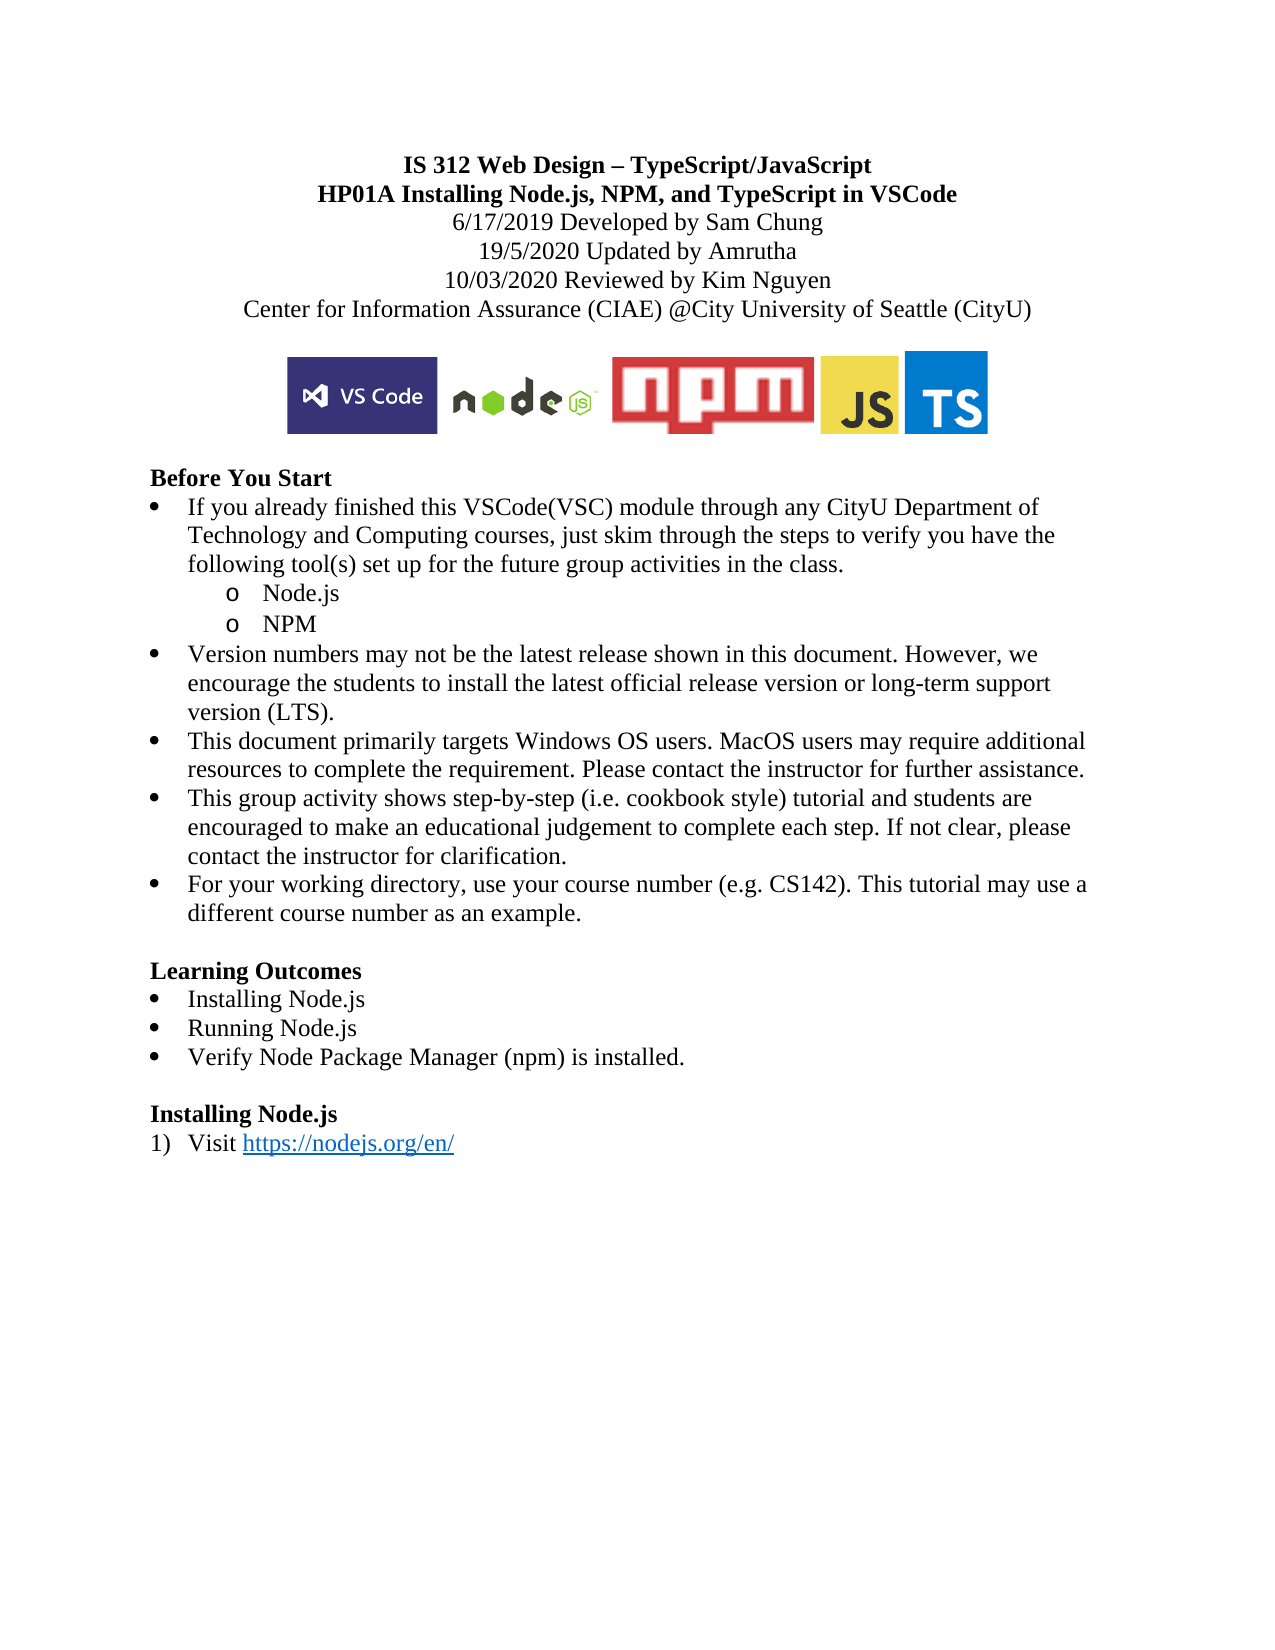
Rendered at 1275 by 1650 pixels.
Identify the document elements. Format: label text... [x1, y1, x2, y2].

list If you already finished this VSCode(VSC) module through any CityU Department of Technology and Computing courses, just skim through the steps to verify you have the following tool(s) set up for the future group activities in the class. [150, 492, 1125, 578]
list This document primarily targets Windows OS users. MacOS users may require additional resources to complete the requirement. Please contact the instructor for further assistance. [150, 726, 1125, 783]
list NPM [225, 609, 1125, 639]
list For your working directory, use your course number (e.g. CS142). This tutorial may use a different course number as an example. [150, 869, 1125, 927]
text Before You Start [150, 463, 1125, 492]
list Running Node.js [150, 1013, 1125, 1042]
list This group activity shows step-by-step (i.e. cookbook style) tutorial and students are encouraged to make an educational judgement to complete each step. If not clear, please contact the instructor for clarification. [150, 783, 1125, 869]
list Installing Node.js [150, 984, 1125, 1013]
text 10/03/2020 Reviewed by Kim Nguyen [150, 265, 1125, 294]
picture [287, 357, 438, 434]
list Node.js [225, 578, 1125, 609]
list Version numbers may not be the latest release shown in this document. However, we encourage the students to install the latest official release version or long-term support version (LTS). [150, 639, 1125, 726]
list Visit https://nodejs.org/en/ [150, 1128, 1125, 1157]
picture [449, 359, 600, 434]
text Learning Outcomes [150, 956, 1125, 984]
text HP01A Installing Node.js, NPM, and TypeScript in VSCode [150, 179, 1125, 207]
picture [904, 351, 988, 434]
picture [820, 356, 899, 434]
text 19/5/2020 Updated by Amrutha [150, 236, 1125, 265]
list Verify Node Package Manager (npm) is installed. [150, 1042, 1125, 1071]
text 6/17/2019 Developed by Sam Chung [150, 207, 1125, 236]
text Installing Node.js [150, 1099, 1125, 1128]
text Center for Information Assurance (CIAE) @City University of Seattle (CityU) [150, 294, 1125, 322]
picture [612, 357, 815, 434]
text IS 312 Web Design – TypeScript/JavaScript [150, 150, 1125, 179]
